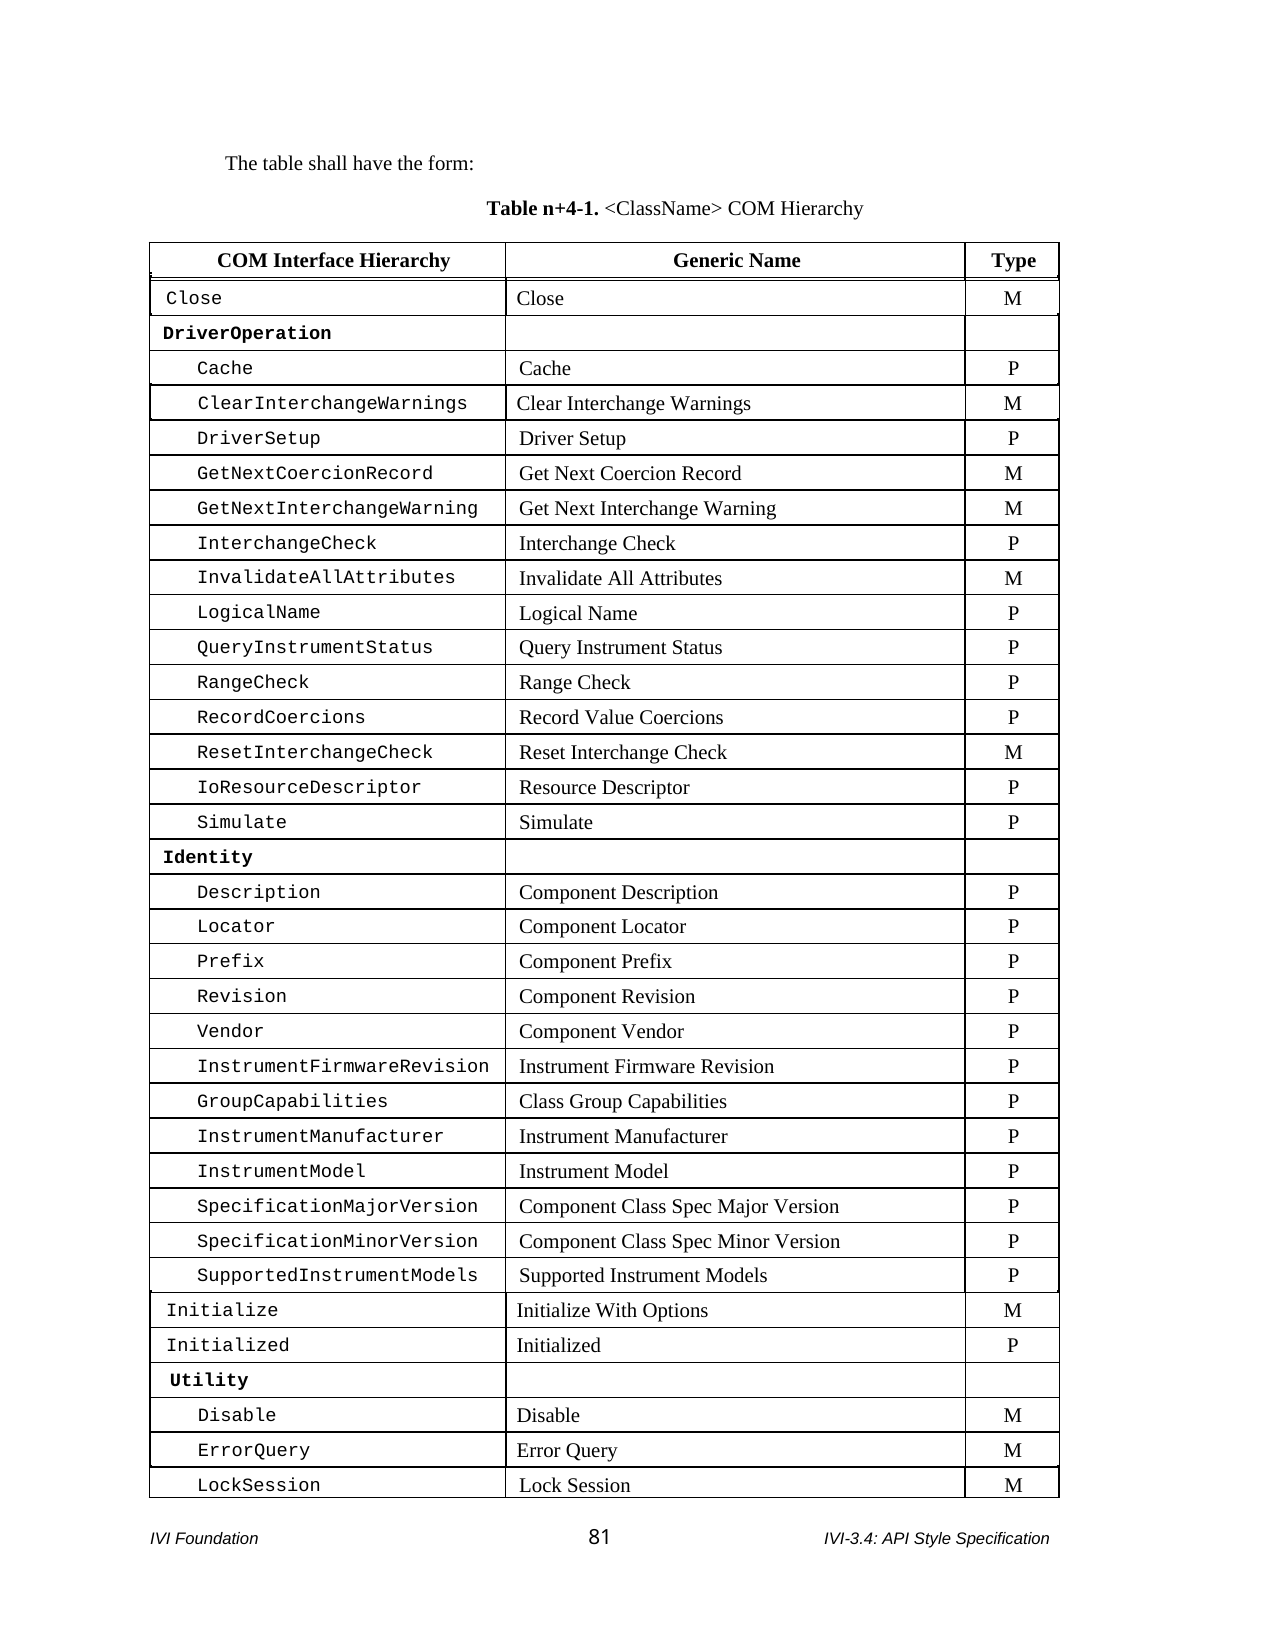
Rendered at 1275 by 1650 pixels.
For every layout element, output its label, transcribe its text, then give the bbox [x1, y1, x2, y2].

table_cell Utility [151, 1363, 505, 1396]
table_cell Component Vendor [506, 1014, 964, 1047]
table_cell Get Next Interchange Warning [506, 491, 964, 524]
table_cell SupportedInstrumentModels [150, 1258, 505, 1292]
table_cell P [966, 421, 1058, 454]
table_cell Class Group Capabilities [506, 1084, 964, 1117]
table_cell DriverOperation [150, 316, 505, 349]
table_cell M [966, 561, 1058, 594]
table_cell [507, 1363, 965, 1396]
table_cell P [966, 1049, 1058, 1082]
table_cell Instrument Model [506, 1154, 964, 1187]
table_cell SpecificationMinorVersion [150, 1223, 505, 1257]
table_cell Get Next Coercion Record [506, 456, 964, 489]
table_cell SpecificationMajorVersion [150, 1189, 505, 1222]
table_cell Logical Name [506, 595, 964, 629]
table_cell P [966, 595, 1058, 629]
table_cell Range Check [506, 665, 964, 698]
table_cell Instrument Manufacturer [506, 1119, 964, 1152]
table_cell Component Class Spec Major Version [506, 1189, 964, 1222]
table_header Type [966, 243, 1058, 277]
table_cell LockSession [150, 1468, 505, 1497]
table_cell P [966, 1223, 1058, 1257]
table_cell Disable [507, 1398, 965, 1431]
table_cell GetNextInterchangeWarning [150, 491, 505, 524]
table_cell Simulate [150, 805, 505, 838]
table_cell ClearInterchangeWarnings [151, 386, 505, 419]
table_cell [966, 316, 1058, 349]
table_cell Close [151, 281, 505, 314]
table_cell QueryInstrumentStatus [150, 630, 505, 663]
table_cell ResetInterchangeCheck [150, 735, 505, 768]
table_cell Reset Interchange Check [506, 735, 964, 768]
table_header COM Interface Hierarchy [150, 243, 505, 277]
table_cell InvalidateAllAttributes [150, 561, 505, 594]
table_cell Initialize [151, 1293, 505, 1327]
table_cell P [966, 944, 1058, 978]
table_cell GetNextCoercionRecord [150, 456, 505, 489]
table_cell P [966, 979, 1058, 1012]
table_cell Initialized [507, 1328, 965, 1361]
table_cell P [966, 875, 1058, 908]
table_cell M [966, 1468, 1058, 1497]
table_cell [506, 316, 964, 349]
table_cell Initialize With Options [507, 1293, 965, 1327]
table_cell Prefix [150, 944, 505, 978]
table_header Generic Name [506, 243, 964, 277]
table_cell Component Description [506, 875, 964, 908]
table_cell Instrument Firmware Revision [506, 1049, 964, 1082]
table_cell GroupCapabilities [150, 1084, 505, 1117]
table_cell Description [150, 875, 505, 908]
table_cell M [966, 386, 1059, 419]
table_cell Component Revision [506, 979, 964, 1012]
table_cell Cache [150, 351, 505, 384]
table_cell InstrumentFirmwareRevision [150, 1049, 505, 1082]
table_cell Lock Session [506, 1468, 964, 1497]
table_cell Interchange Check [506, 526, 964, 559]
table_cell Close [507, 281, 965, 314]
table_cell InterchangeCheck [150, 526, 505, 559]
table_cell Vendor [150, 1014, 505, 1047]
table_cell [966, 840, 1058, 873]
table_cell Cache [506, 351, 964, 384]
table_cell M [966, 1293, 1059, 1327]
text The table shall have the form: [225, 150, 1125, 175]
table_cell Component Class Spec Minor Version [506, 1223, 964, 1257]
table_cell P [966, 1084, 1058, 1117]
table_cell P [966, 1258, 1058, 1292]
table_cell M [966, 491, 1058, 524]
table_cell Record Value Coercions [506, 700, 964, 733]
table_cell IoResourceDescriptor [150, 770, 505, 803]
table_cell P [966, 805, 1058, 838]
table_cell P [966, 1328, 1059, 1361]
table_cell ErrorQuery [151, 1433, 505, 1466]
text Table n+4-1. <ClassName> COM Hierarchy [225, 196, 1125, 221]
table_cell Error Query [507, 1433, 965, 1466]
table_cell P [966, 1189, 1058, 1222]
table_cell InstrumentModel [150, 1154, 505, 1187]
table_cell [966, 1363, 1059, 1396]
table_cell Simulate [506, 805, 964, 838]
table_cell M [966, 281, 1059, 314]
table_cell Disable [151, 1398, 505, 1431]
table_cell Revision [150, 979, 505, 1012]
table_cell Supported Instrument Models [506, 1258, 964, 1292]
table_cell RecordCoercions [150, 700, 505, 733]
table_cell Component Locator [506, 910, 964, 943]
table_cell P [966, 770, 1058, 803]
table_cell Driver Setup [506, 421, 964, 454]
table_cell P [966, 1119, 1058, 1152]
table_cell Locator [150, 910, 505, 943]
table_cell P [966, 1014, 1058, 1047]
table_cell P [966, 700, 1058, 733]
table_cell P [966, 526, 1058, 559]
table_cell M [966, 1398, 1059, 1431]
table_cell Identity [150, 840, 505, 873]
table_cell Initialized [151, 1328, 505, 1361]
table_cell LogicalName [150, 595, 505, 629]
table_cell RangeCheck [150, 665, 505, 698]
table_cell P [966, 665, 1058, 698]
table_cell P [966, 1154, 1058, 1187]
table_cell P [966, 351, 1058, 384]
table_cell Invalidate All Attributes [506, 561, 964, 594]
table_cell P [966, 910, 1058, 943]
table_cell M [966, 456, 1058, 489]
table_cell P [966, 630, 1058, 663]
table_cell M [966, 1433, 1059, 1466]
table_cell Clear Interchange Warnings [507, 386, 965, 419]
table_cell Resource Descriptor [506, 770, 964, 803]
table_cell Component Prefix [506, 944, 964, 978]
table_cell Query Instrument Status [506, 630, 964, 663]
table_cell DriverSetup [150, 421, 505, 454]
table_cell InstrumentManufacturer [150, 1119, 505, 1152]
table_cell M [966, 735, 1058, 768]
table_cell [506, 840, 964, 873]
